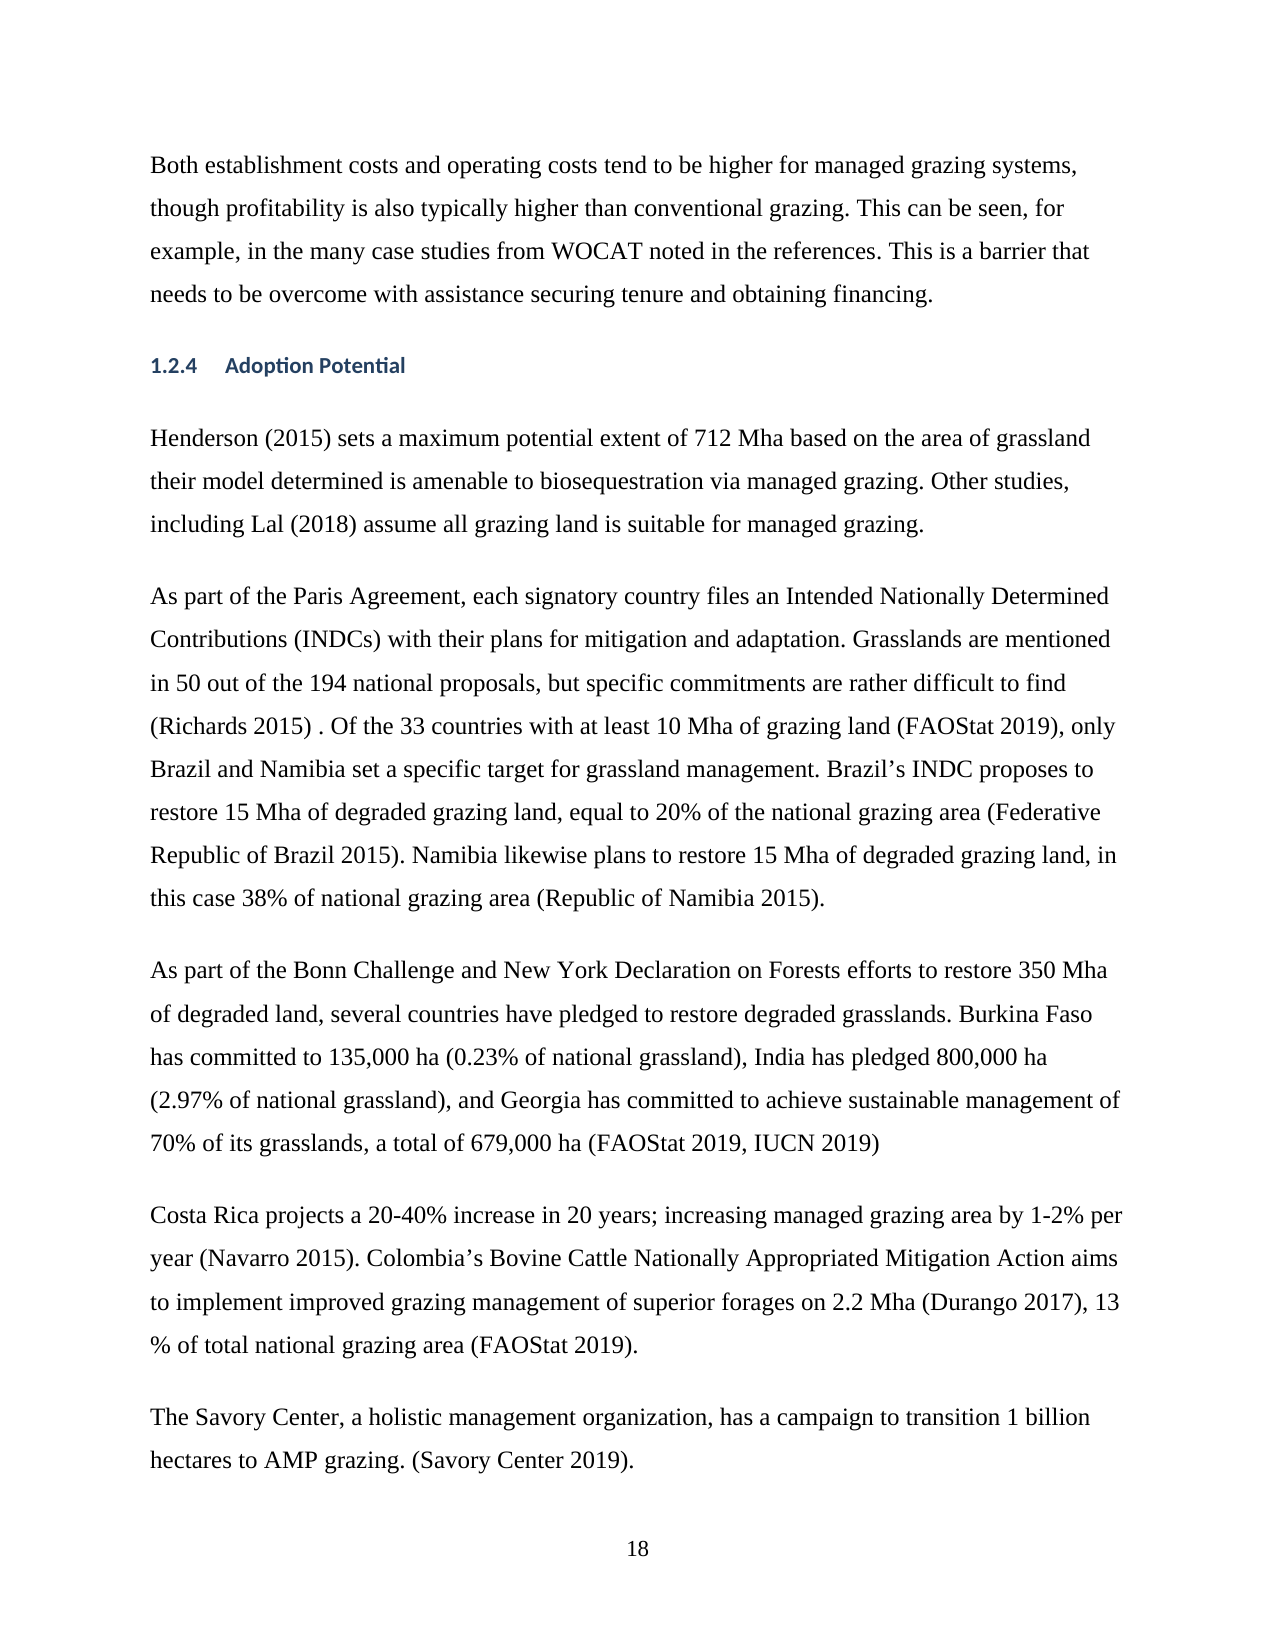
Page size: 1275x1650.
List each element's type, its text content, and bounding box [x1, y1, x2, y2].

text Both establishment costs and operating costs tend to be higher for managed grazing systems, though profitability is also typically higher than conventional grazing. This can be seen, for example, in the many case studies from WOCAT noted in the references. This is a barrier that needs to be overcome with assistance securing tenure and obtaining financing. [150, 150, 1125, 308]
text Costa Rica projects a 20-40% increase in 20 years; increasing managed grazing area by 1-2% per year (Navarro 2015). Colombia’s Bovine Cattle Nationally Appropriated Mitigation Action aims to implement improved grazing management of superior forages on 2.2 Mha (Durango 2017), 13 % of total national grazing area (FAOStat 2019). [150, 1200, 1125, 1358]
text As part of the Bonn Challenge and New York Declaration on Forests efforts to restore 350 Mha of degraded land, several countries have pledged to restore degraded grasslands. Burkina Faso has committed to 135,000 ha (0.23% of national grassland), India has pledged 800,000 ha (2.97% of national grassland), and Georgia has committed to achieve sustainable management of 70% of its grasslands, a total of 679,000 ha (FAOStat 2019, IUCN 2019) [150, 956, 1125, 1157]
text The Savory Center, a holistic management organization, has a campaign to transition 1 billion hectares to AMP grazing. (Savory Center 2019). [150, 1402, 1125, 1474]
text Henderson (2015) sets a maximum potential extent of 712 Mha based on the area of grassland their model determined is amenable to biosequestration via managed grazing. Other studies, including Lal (2018) assume all grazing land is suitable for managed grazing. [150, 423, 1125, 538]
text As part of the Paris Agreement, each signatory country files an Intended Nationally Determined Contributions (INDCs) with their plans for mitigation and adaptation. Grasslands are mentioned in 50 out of the 194 national proposals, but specific commitments are rather difficult to find (Richards 2015) . Of the 33 countries with at least 10 Mha of grazing land (FAOStat 2019), only Brazil and Namibia set a specific target for grassland management. Brazil’s INDC proposes to restore 15 Mha of degraded grazing land, equal to 20% of the national grazing area (Federative Republic of Brazil 2015). Namibia likewise plans to restore 15 Mha of degraded grazing land, in this case 38% of national grazing area (Republic of Namibia 2015). [150, 581, 1125, 912]
subtitle Adoption Potential [150, 352, 1125, 380]
